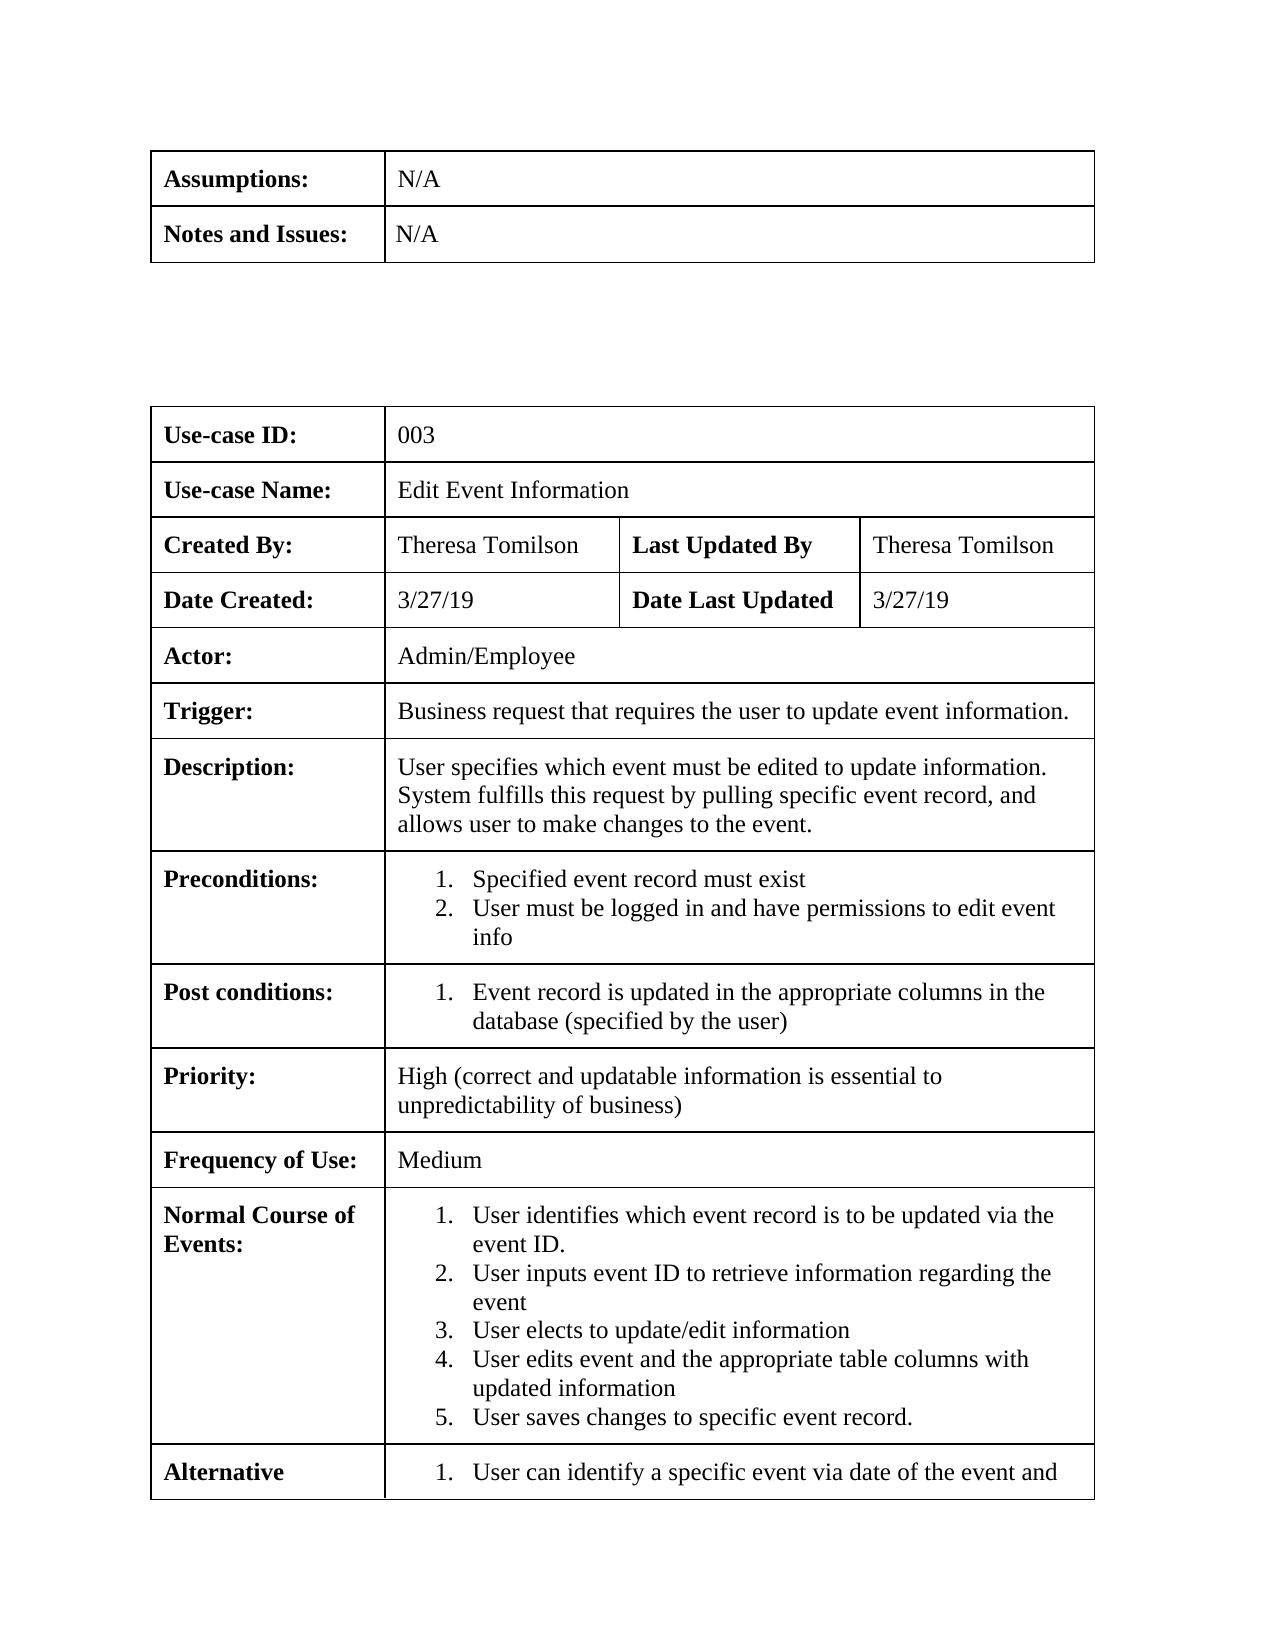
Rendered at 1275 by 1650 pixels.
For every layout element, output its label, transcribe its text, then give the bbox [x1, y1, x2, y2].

table_cell 3/27/19 [386, 573, 619, 627]
table_cell Description: [152, 739, 384, 850]
table_cell Theresa Tomilson [386, 518, 619, 572]
table_cell N/A [386, 152, 1094, 205]
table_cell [152, 1445, 384, 1498]
table_cell Edit Event Information [386, 463, 1094, 516]
table_cell Trigger: [152, 684, 384, 737]
table_cell Theresa Tomilson [861, 518, 1094, 572]
table_cell Use-case Name: [152, 463, 384, 516]
table_cell Priority: [152, 1049, 384, 1131]
table_cell Assumptions: [152, 152, 384, 205]
table_cell Notes and Issues: [152, 207, 384, 262]
table_cell Business request that requires the user to update event information. [386, 684, 1094, 737]
table_cell 3/27/19 [861, 573, 1094, 627]
table_cell Created By: [152, 518, 384, 572]
table_cell Event record is updated in the appropriate columns in the database (specified by the user) [386, 965, 1094, 1047]
table_cell Date Created: [152, 573, 384, 627]
table_cell N/A [386, 207, 1094, 262]
table_cell Normal Course of Events: [152, 1188, 384, 1443]
table_cell Date Last Updated [620, 573, 859, 627]
table_cell Preconditions: [152, 852, 384, 963]
table_cell Actor: [152, 628, 384, 682]
table_header 003 [386, 407, 1094, 461]
table_cell Specified event record must exist User must be logged in and have permissions to edit event info [386, 852, 1094, 963]
table_header Use-case ID: [152, 407, 384, 461]
table_cell Post conditions: [152, 965, 384, 1047]
table_cell Admin/Employee [386, 628, 1094, 682]
table_cell Frequency of Use: [152, 1133, 384, 1187]
table_cell High (correct and updatable information is essential to unpredictability of business) [386, 1049, 1094, 1131]
table_cell User identifies which event record is to be updated via the event ID. User inputs event ID to retrieve information regarding the event User elects to update/edit information User edits event and the appropriate table columns with updated information User saves changes to specific event record. [386, 1188, 1094, 1443]
table_cell User specifies which event must be edited to update information. System fulfills this request by pulling specific event record, and allows user to make changes to the event. [386, 739, 1094, 850]
table_cell Medium [386, 1133, 1094, 1187]
table_cell Last Updated By [620, 518, 859, 572]
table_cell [386, 1445, 1094, 1498]
